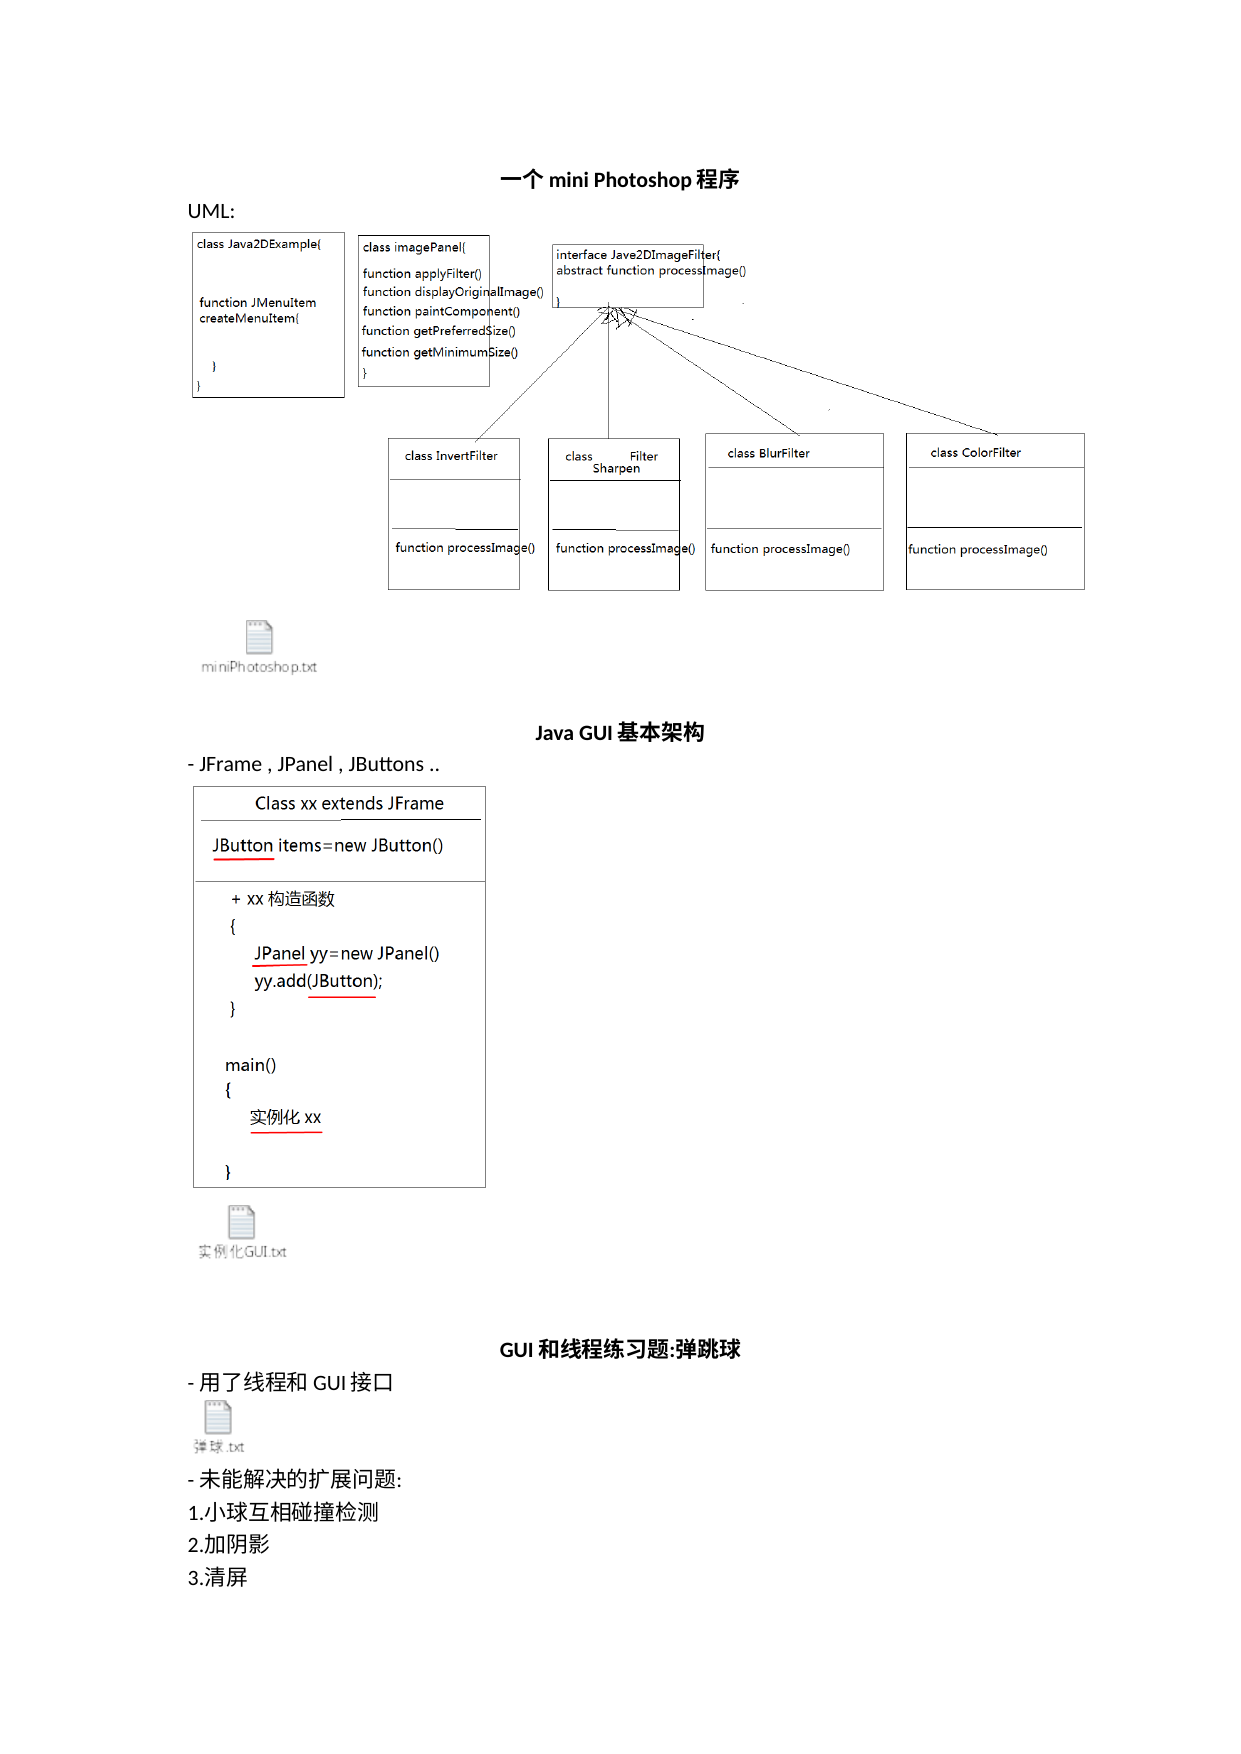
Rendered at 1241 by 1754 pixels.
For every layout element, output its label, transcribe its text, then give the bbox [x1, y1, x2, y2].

text 一个mini Photoshop程序 [187, 162, 1053, 194]
picture [187, 227, 1090, 596]
text GUI和线程练习题:弹跳球 [187, 1332, 1053, 1364]
picture [187, 779, 494, 1195]
text - 用了线程和GUI接口 [187, 1364, 1053, 1397]
text 1.小球互相碰撞检测 [187, 1494, 1053, 1527]
text 3.清屏 [187, 1559, 1053, 1592]
text - 未能解决的扩展问题: [187, 1462, 1053, 1494]
text - JFrame , JPanel , JButtons .. [187, 747, 1053, 779]
text UML: [187, 194, 1053, 227]
text 2.加阴影 [187, 1527, 1053, 1559]
text Java GUI基本架构 [187, 714, 1053, 747]
